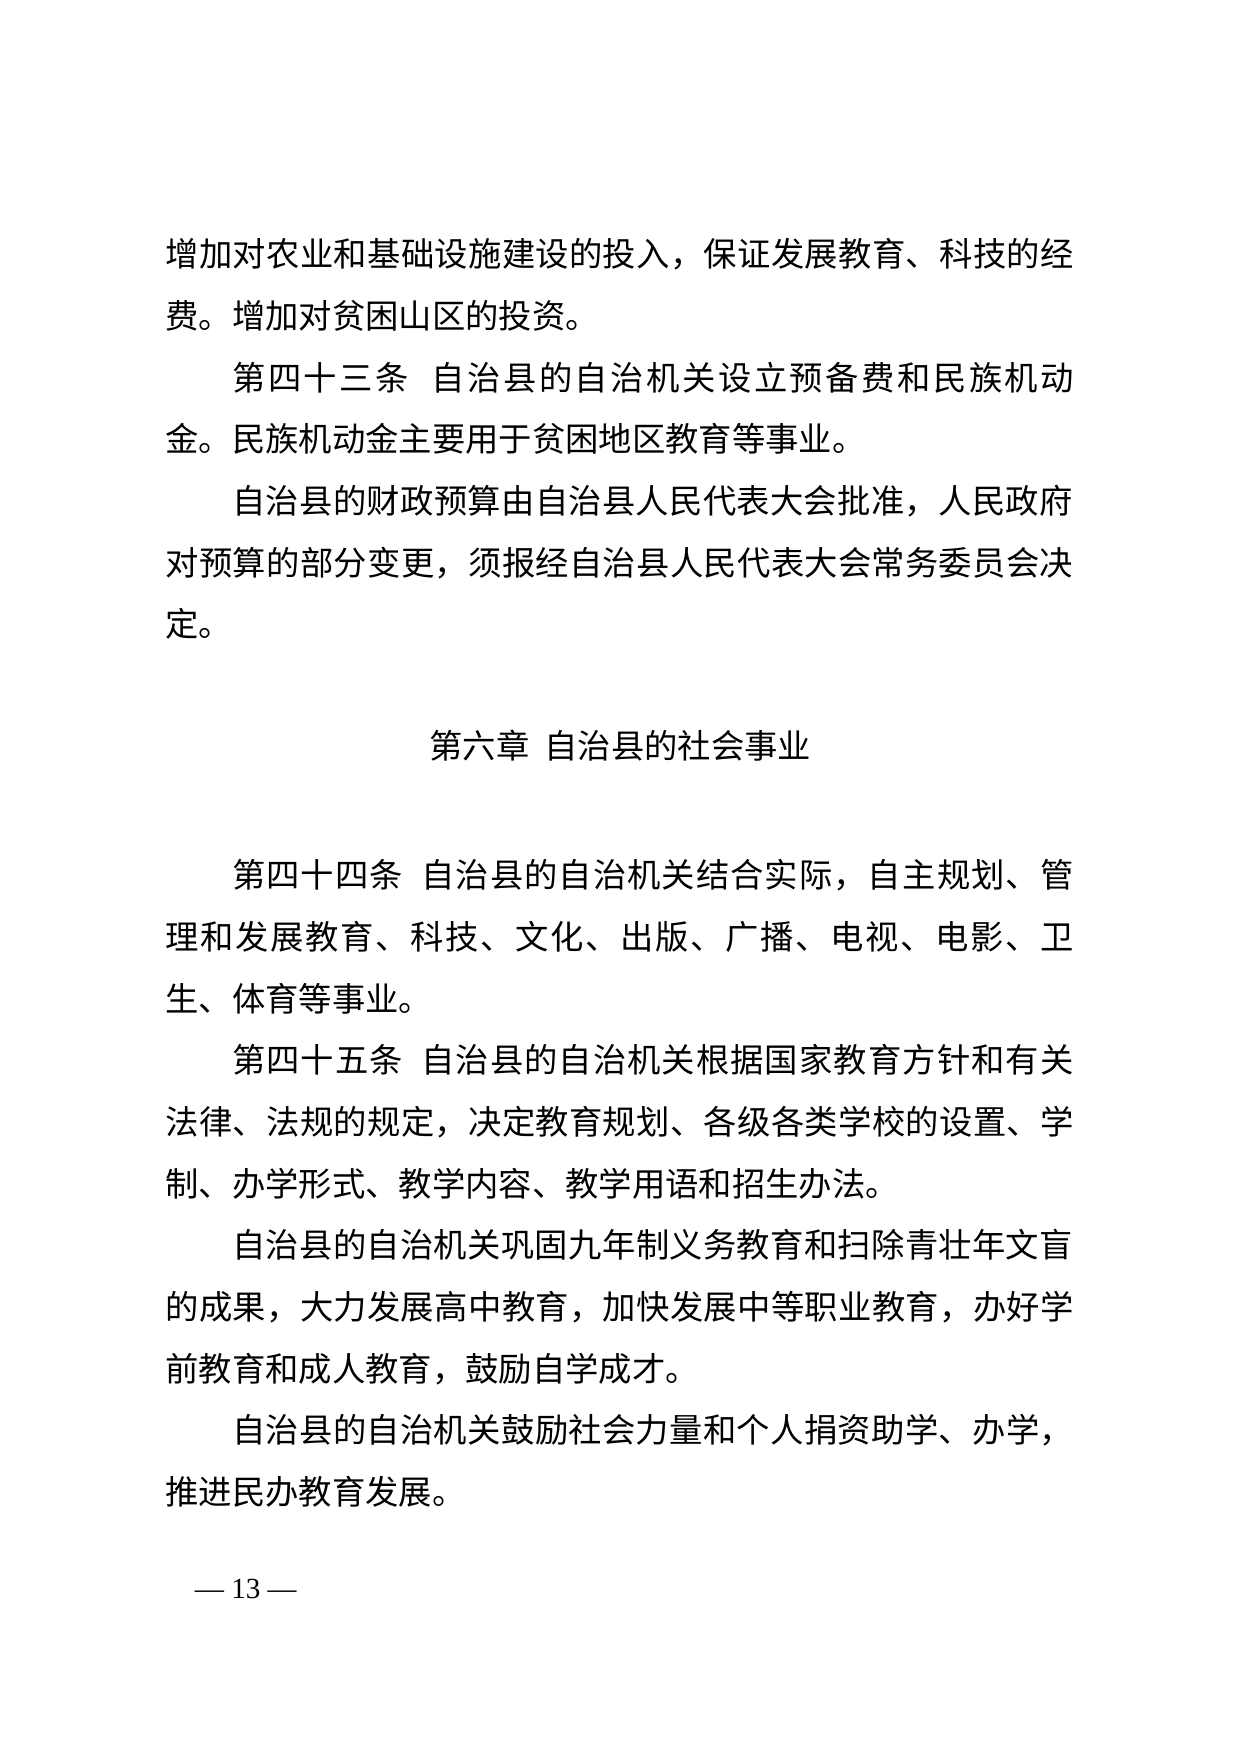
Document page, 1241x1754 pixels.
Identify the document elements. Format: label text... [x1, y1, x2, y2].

text 第四十五条 自治县的自治机关根据国家教育方针和有关法律、法规的规定，决定教育规划、各级各类学校的设置、学制、办学形式、教学内容、教学用语和招生办法。 [165, 1024, 1075, 1209]
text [165, 217, 1075, 341]
text 第四十三条 自治县的自治机关设立预备费和民族机动金。民族机动金主要用于贫困地区教育等事业。 [165, 341, 1075, 464]
text 第四十四条 自治县的自治机关结合实际，自主规划、管理和发展教育、科技、文化、出版、广播、电视、电影、卫生、体育等事业。 [165, 839, 1075, 1024]
text 第六章 自治县的社会事业 [165, 711, 1075, 777]
text 自治县的自治机关鼓励社会力量和个人捐资助学、办学，推进民办教育发展。 [165, 1394, 1075, 1517]
text 自治县的自治机关巩固九年制义务教育和扫除青壮年文盲的成果，大力发展高中教育，加快发展中等职业教育，办好学前教育和成人教育，鼓励自学成才。 [165, 1209, 1075, 1394]
text 自治县的财政预算由自治县人民代表大会批准，人民政府对预算的部分变更，须报经自治县人民代表大会常务委员会决定。 [165, 464, 1075, 649]
